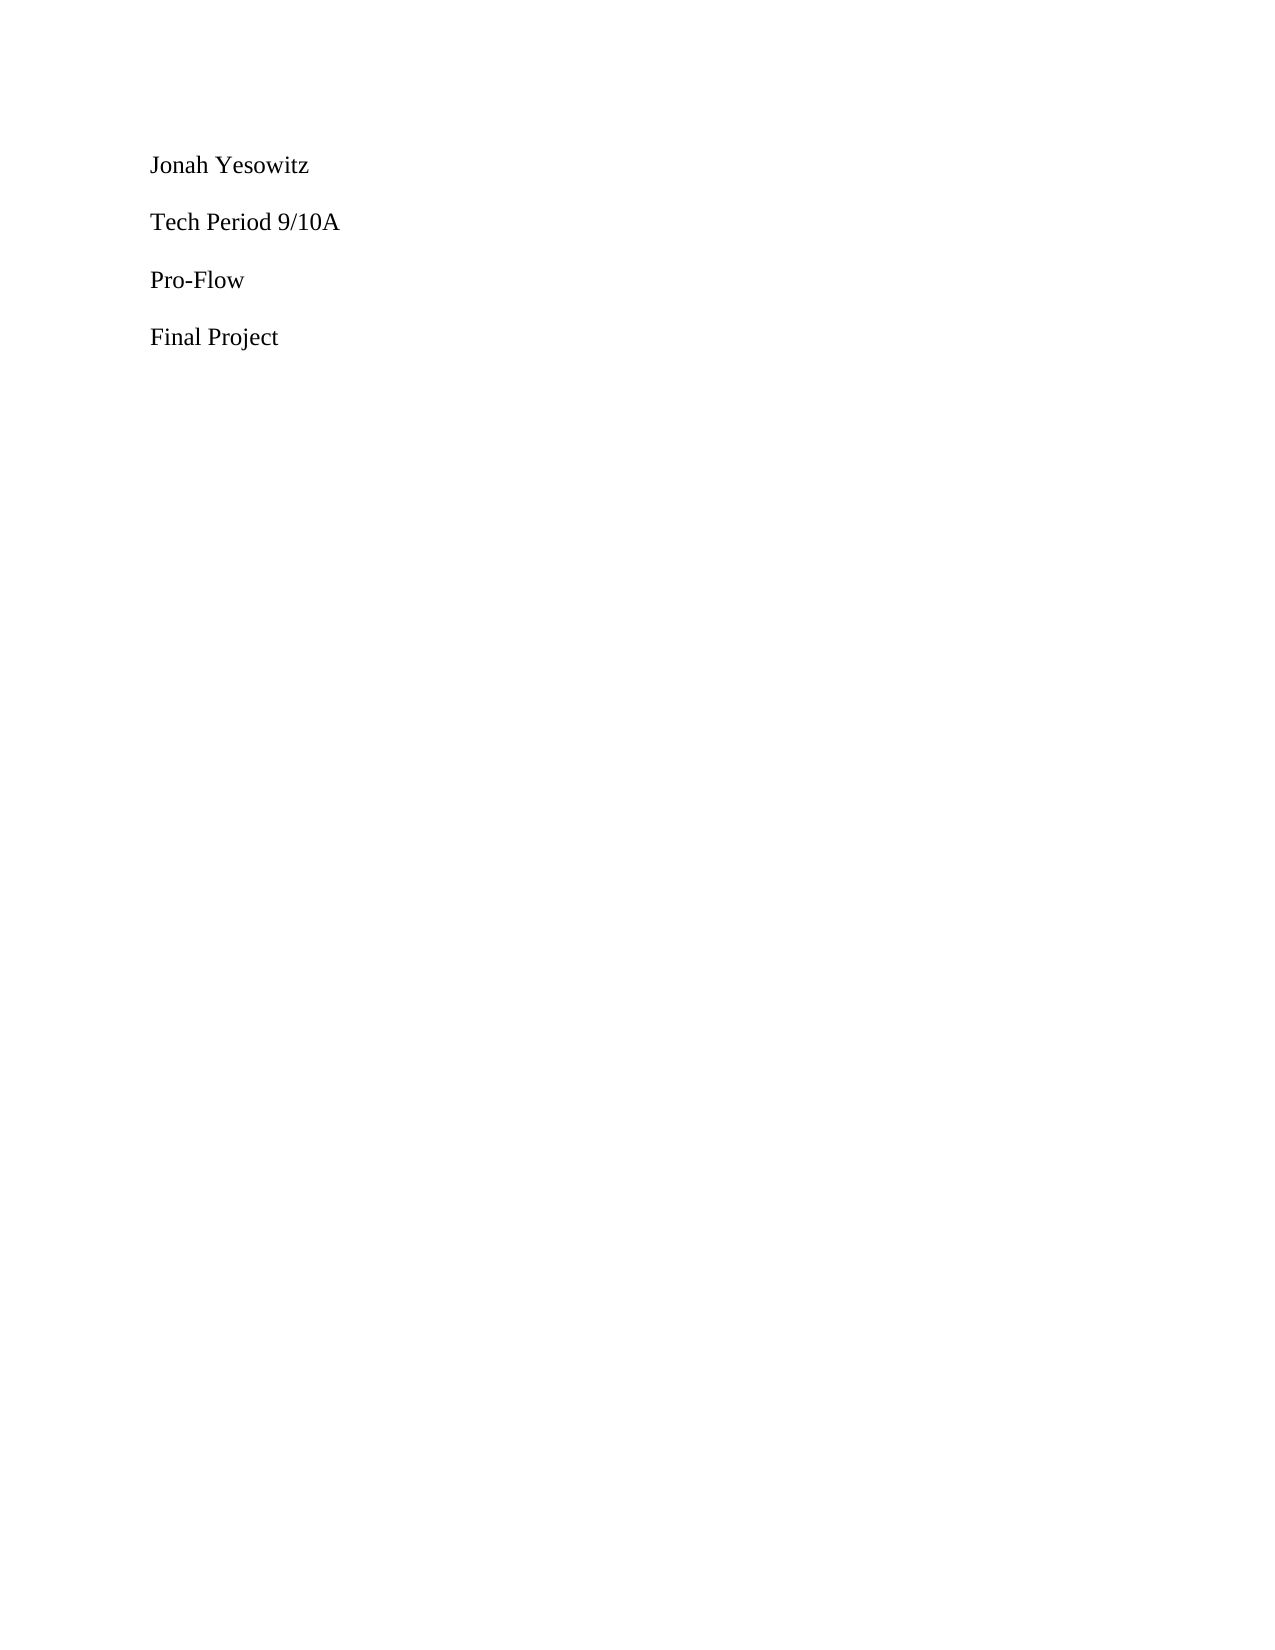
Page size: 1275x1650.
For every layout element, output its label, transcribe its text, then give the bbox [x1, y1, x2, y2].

text Pro-Flow [150, 265, 1125, 294]
text Final Project [150, 322, 1125, 351]
text Jonah Yesowitz [150, 150, 1125, 179]
text Tech Period 9/10A [150, 207, 1125, 236]
